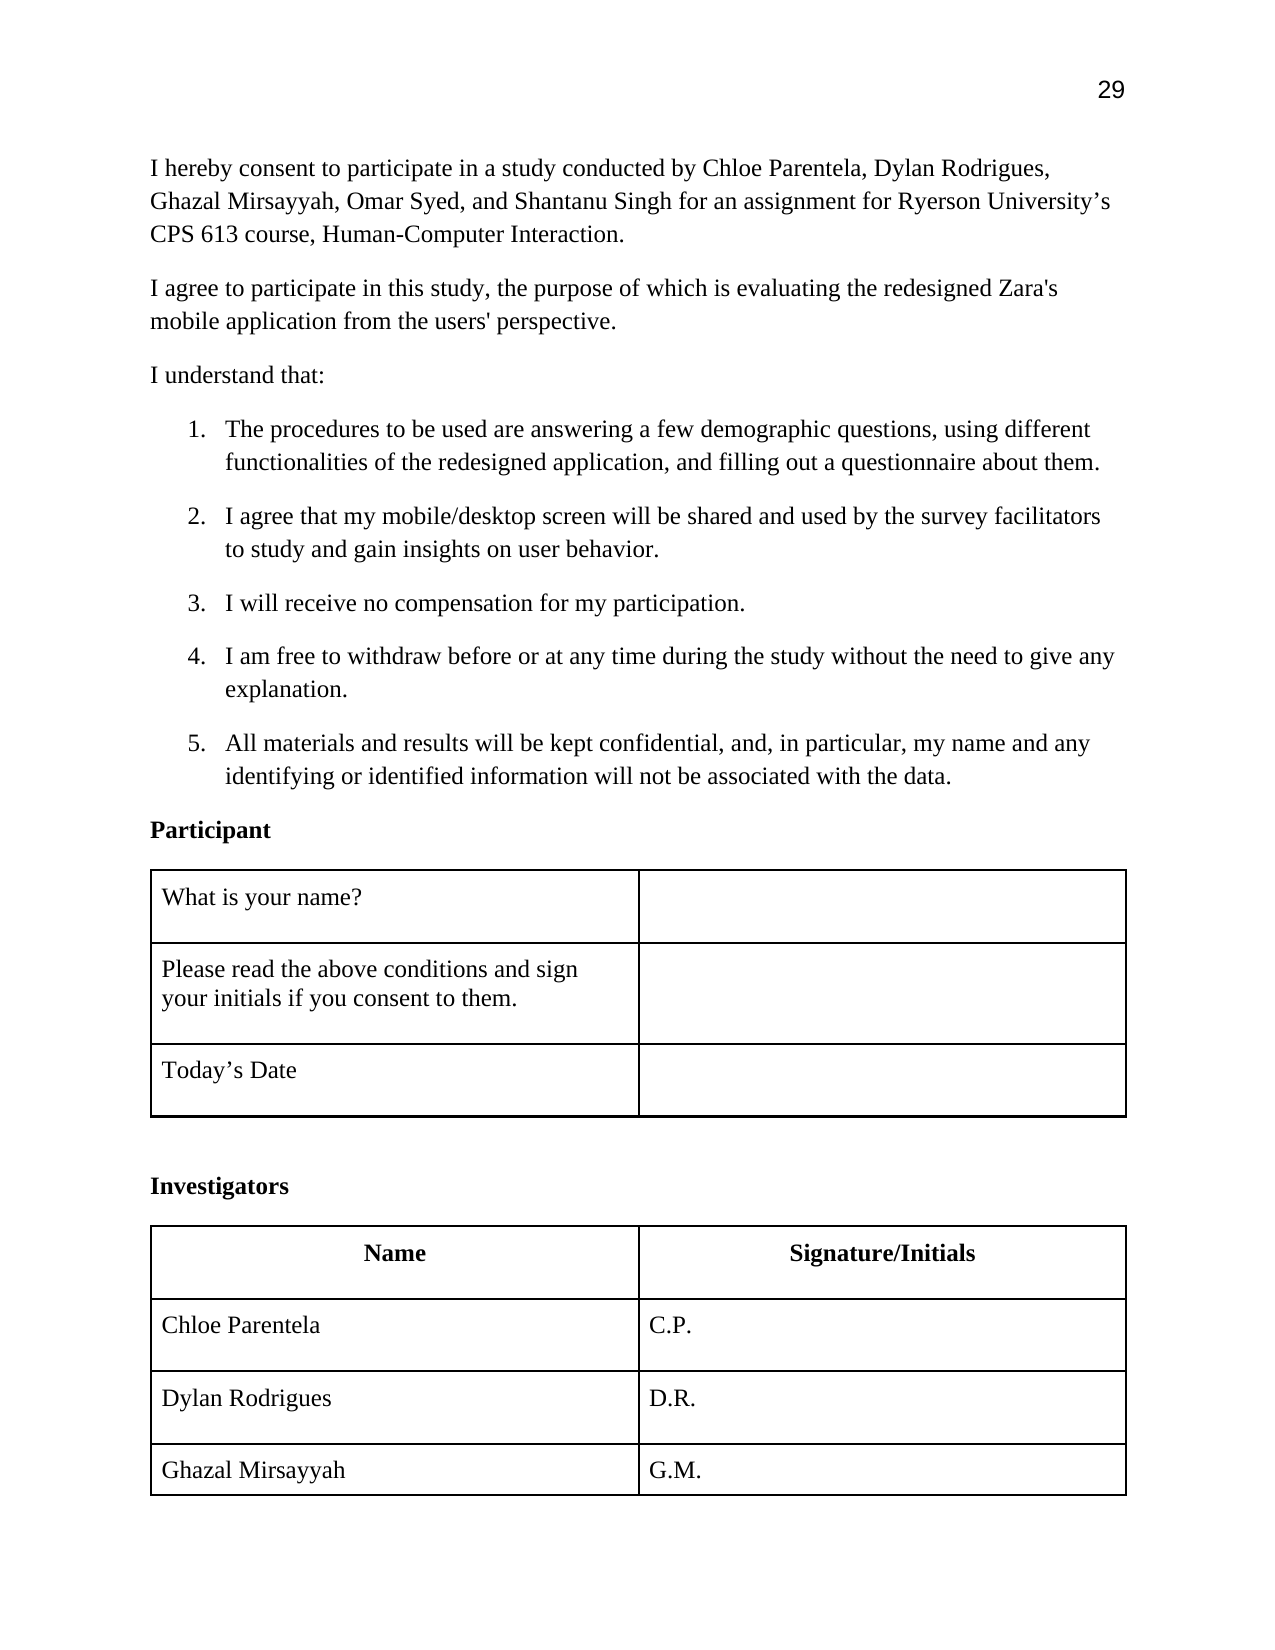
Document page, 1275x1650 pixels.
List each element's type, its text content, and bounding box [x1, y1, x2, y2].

text Participant [150, 815, 1125, 844]
table_cell C.P. [640, 1300, 1125, 1370]
text I agree to participate in this study, the purpose of which is evaluating the redesigned Zara's mobile application from the users' perspective. [150, 273, 1125, 335]
table_cell Dylan Rodrigues [152, 1372, 638, 1443]
table_cell [640, 944, 1125, 1043]
list I will receive no compensation for my participation. [187, 588, 1125, 616]
table_header What is your name? [152, 871, 638, 942]
text I understand that: [150, 360, 1125, 389]
text Investigators [150, 1171, 1125, 1200]
table_cell Today’s Date [152, 1045, 638, 1115]
table_cell G.M. [640, 1445, 1125, 1494]
list I am free to withdraw before or at any time during the study without the need to give any explanation. [187, 641, 1125, 703]
table_cell [640, 1045, 1125, 1115]
table_header Name [152, 1227, 638, 1298]
table_cell Please read the above conditions and sign your initials if you consent to them. [152, 944, 638, 1043]
text I hereby consent to participate in a study conducted by Chloe Parentela, Dylan Rodrigues, Ghazal Mirsayyah, Omar Syed, and Shantanu Singh for an assignment for Ryerson University’s CPS 613 course, Human-Computer Interaction. [150, 153, 1125, 248]
table_cell Ghazal Mirsayyah [152, 1445, 638, 1494]
list The procedures to be used are answering a few demographic questions, using different functionalities of the redesigned application, and filling out a questionnaire about them. [187, 414, 1125, 476]
list All materials and results will be kept confidential, and, in particular, my name and any identifying or identified information will not be associated with the data. [187, 728, 1125, 790]
list I agree that my mobile/desktop screen will be shared and used by the survey facilitators to study and gain insights on user behavior. [187, 501, 1125, 562]
table_header [640, 871, 1125, 942]
table_cell Chloe Parentela [152, 1300, 638, 1370]
table_cell D.R. [640, 1372, 1125, 1443]
table_header Signature/Initials [640, 1227, 1125, 1298]
